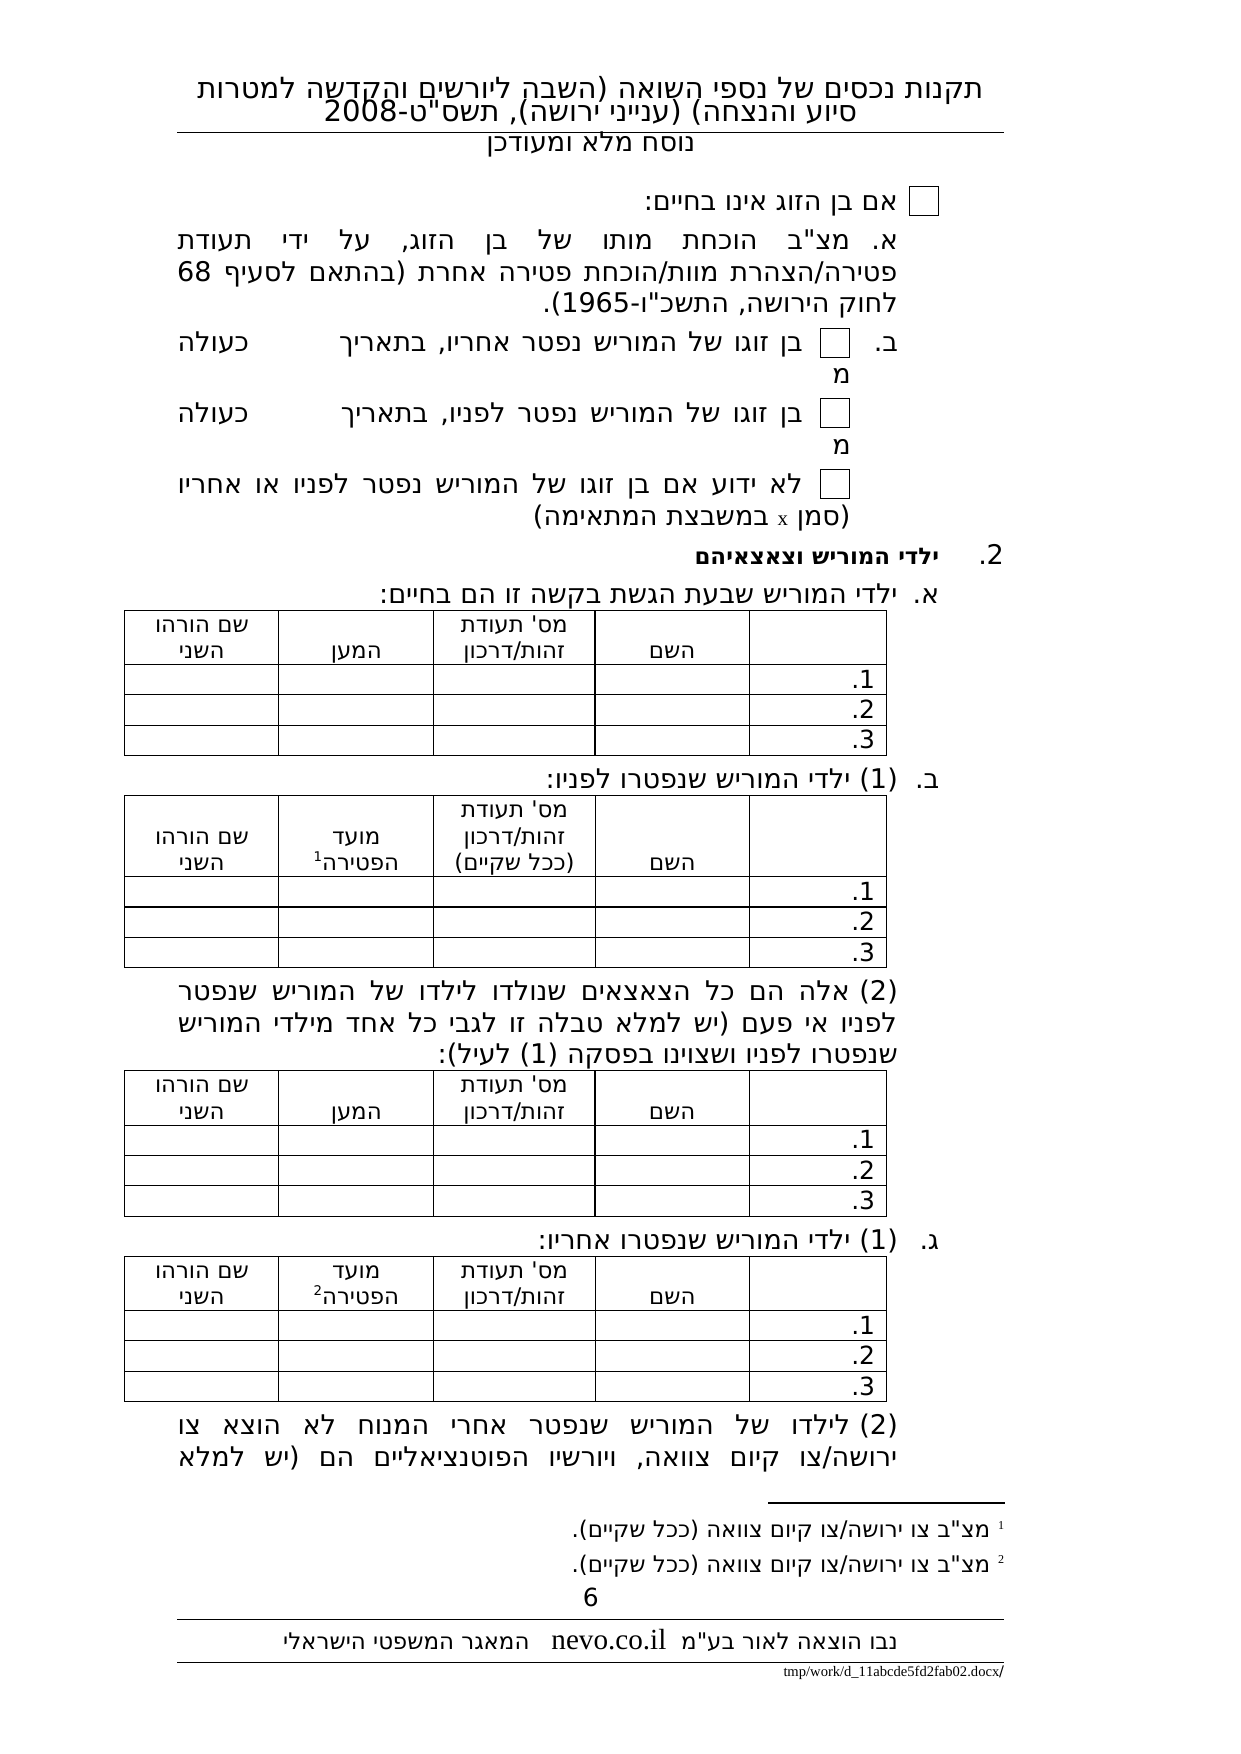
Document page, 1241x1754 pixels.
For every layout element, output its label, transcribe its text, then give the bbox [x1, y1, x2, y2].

table_cell [596, 877, 749, 906]
table_header [750, 611, 886, 664]
table_header מס' תעודת זהות/דרכון [434, 1071, 594, 1125]
table_cell [596, 1126, 749, 1155]
text א. מצ"ב הוכחת מותו של בן הזוג, על ידי תעודת פטירה/הצהרת מוות/הוכחת פטירה אחרת (בהתאם לסעיף 68 לחוק הירושה, התשכ"ו-1965). [177, 224, 898, 319]
table_header מס' תעודת זהות/דרכון [434, 611, 594, 664]
table_cell [434, 1341, 595, 1371]
table_cell [434, 1156, 594, 1185]
table_cell [125, 665, 278, 694]
table_cell [434, 877, 595, 906]
table_cell [434, 1186, 594, 1216]
table_cell [434, 665, 594, 694]
table_cell [279, 877, 433, 906]
table_cell [596, 938, 749, 967]
table_cell 3. [750, 726, 886, 755]
table_cell [279, 726, 433, 755]
table_cell [279, 908, 433, 937]
table_cell 1. [750, 665, 886, 694]
table_cell [279, 1156, 433, 1185]
table_cell 1. [750, 1126, 886, 1155]
table_cell [125, 1372, 278, 1401]
table_cell [596, 726, 749, 755]
table_cell [434, 726, 594, 755]
table_cell [434, 1311, 595, 1340]
table_cell 2. [750, 1341, 886, 1371]
table_cell [125, 1156, 278, 1185]
text ב. (1) ילדי המוריש שנפטרו לפניו: [177, 763, 939, 795]
table_cell [125, 1341, 278, 1371]
table_cell [596, 908, 749, 937]
table_cell [125, 726, 278, 755]
text בן זוגו של המוריש נפטר לפניו, בתאריך כעולה מ [177, 397, 851, 461]
text לא ידוע אם בן זוגו של המוריש נפטר לפניו או אחריו (סמן x במשבצת המתאימה) [177, 468, 851, 532]
table_cell [596, 1311, 749, 1340]
table_header שם הורהו השני [125, 1257, 278, 1310]
table_header שם הורהו השני [125, 796, 278, 876]
table_cell 3. [750, 1372, 886, 1401]
table_cell 3. [750, 1186, 886, 1216]
table_cell [596, 1341, 749, 1371]
table_cell 2. [750, 908, 886, 937]
table_cell 1. [750, 877, 886, 906]
table_cell [279, 1186, 433, 1216]
text ב. בן זוגו של המוריש נפטר אחריו, בתאריך כעולה מ [177, 327, 898, 390]
table_cell [279, 665, 433, 694]
table_header השם [596, 796, 749, 876]
table_cell 3. [750, 938, 886, 967]
table_cell [125, 1311, 278, 1340]
table_cell [279, 1341, 433, 1371]
text 2. ילדי המוריש וצאצאיהם [177, 539, 1004, 571]
table_cell [125, 1186, 278, 1216]
table_header המען [279, 1071, 433, 1125]
table_header השם [596, 1071, 749, 1125]
table_header שם הורהו השני [125, 1071, 278, 1125]
table_cell [434, 938, 595, 967]
text ג. (1) ילדי המוריש שנפטרו אחריו: [177, 1224, 939, 1256]
table_cell [279, 1311, 433, 1340]
table_cell [279, 1372, 433, 1401]
table_header המען [279, 611, 433, 664]
table_header מס' תעודת זהות/דרכון [434, 1257, 595, 1310]
table_cell 2. [750, 695, 886, 725]
table_header [750, 1071, 886, 1125]
table_cell [434, 695, 594, 725]
table_cell [279, 695, 433, 725]
table_cell [434, 908, 595, 937]
table_header [750, 796, 886, 876]
table_cell [596, 695, 749, 725]
table_cell [279, 1126, 433, 1155]
table_cell 2. [750, 1156, 886, 1185]
table_cell [125, 908, 278, 937]
table_cell [125, 1126, 278, 1155]
table_cell [125, 877, 278, 906]
table_header השם [596, 1257, 749, 1310]
table_cell [279, 938, 433, 967]
table_cell [434, 1372, 595, 1401]
table_cell [596, 1372, 749, 1401]
table_header שם הורהו השני [125, 611, 278, 664]
table_header מועד הפטירה [279, 796, 433, 876]
text אם בן הזוג אינו בחיים: [177, 185, 939, 217]
table_header מועד הפטירה [279, 1257, 433, 1310]
table_header השם [596, 611, 749, 664]
table_cell [596, 665, 749, 694]
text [177, 1409, 898, 1473]
table_cell [125, 938, 278, 967]
table_header [750, 1257, 886, 1310]
table_cell 1. [750, 1311, 886, 1340]
table_cell [596, 1186, 749, 1216]
text (2) אלה הם כל הצאצאים שנולדו לילדו של המוריש שנפטר לפניו אי פעם (יש למלא טבלה זו לגבי כל אחד מילדי המוריש שנפטרו לפניו ושצוינו בפסקה (1) לעיל): [177, 976, 898, 1070]
table_cell [434, 1126, 594, 1155]
table_cell [125, 695, 278, 725]
table_header מס' תעודת זהות/דרכון (ככל שקיים) [434, 796, 595, 876]
table_cell [596, 1156, 749, 1185]
text א. ילדי המוריש שבעת הגשת בקשה זו הם בחיים: [177, 578, 939, 610]
